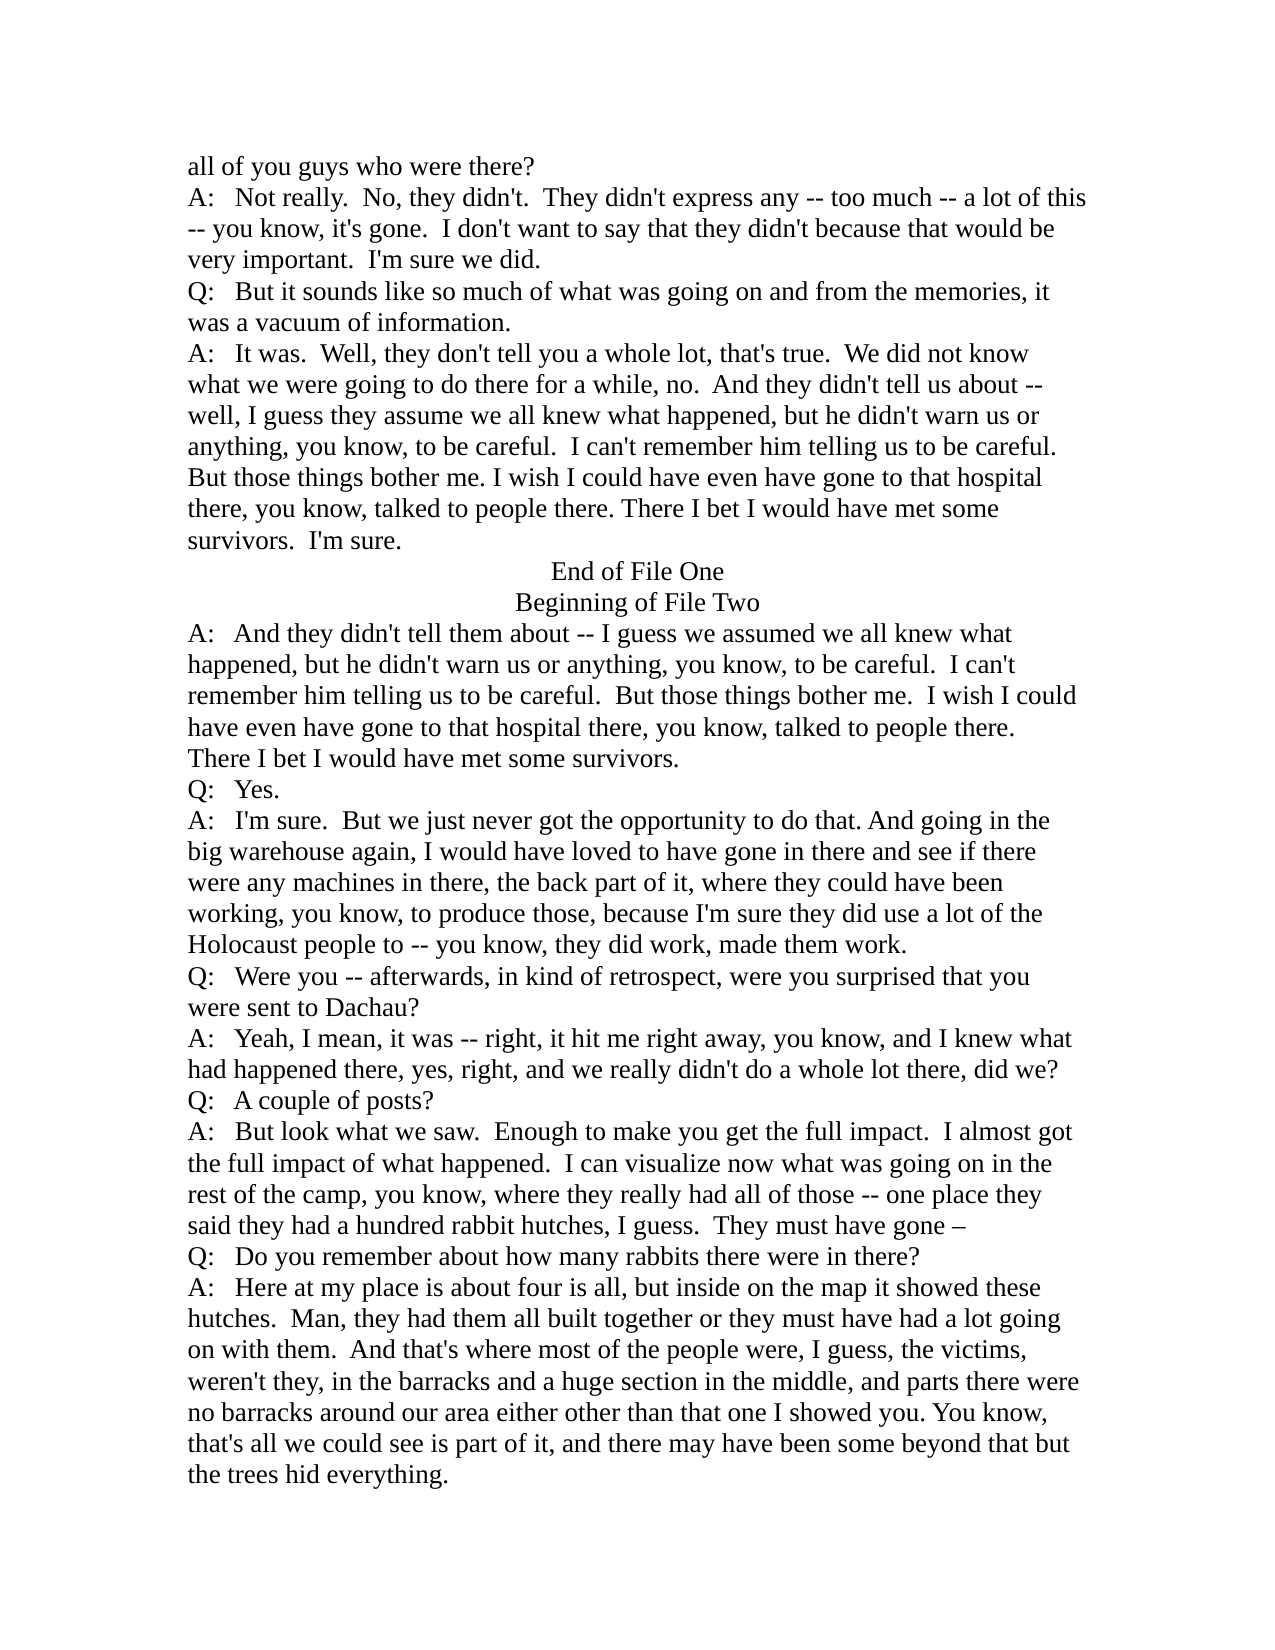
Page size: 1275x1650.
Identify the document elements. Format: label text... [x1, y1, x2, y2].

text A: And they didn't tell them about -- I guess we assumed we all knew what happened, but he didn't warn us or anything, you know, to be careful. I can't remember him telling us to be careful. But those things bother me. I wish I could have even have gone to that hospital there, you know, talked to people there. There I bet I would have met some survivors. [187, 835, 1087, 991]
text Q: A couple of posts? [187, 1302, 1087, 1333]
text Beginning of File Two [187, 804, 1087, 835]
text A: That's what I was -- that bothers me a lot. I'm thinking my feet stood right there where someone maybe was spending their last five minutes on this earth. And I was even thinking when we were digging there what if they had been buried there, but no sign of anything. [187, 181, 1087, 306]
text A: But look what we saw. Enough to make you get the full impact. I almost got the full impact of what happened. I can visualize now what was going on in the rest of the camp, you know, where they really had all of those -- one place they said they had a hundred rabbit hutches, I guess. They must have gone – [187, 1333, 1087, 1458]
text End of File One [187, 773, 1087, 804]
text Q: Do you remember about how many rabbits there were in there? [187, 1458, 1087, 1489]
text A: Yeah, I mean, it was -- right, it hit me right away, you know, and I knew what had happened there, yes, right, and we really didn't do a whole lot there, did we? [187, 1240, 1087, 1302]
text Q: Were you -- afterwards, in kind of retrospect, were you surprised that you were sent to Dachau? [187, 1178, 1087, 1240]
text A: It was. Well, they don't tell you a whole lot, that's true. We did not know what we were going to do there for a while, no. And they didn't tell us about -- well, I guess they assume we all knew what happened, but he didn't warn us or anything, you know, to be careful. I can't remember him telling us to be careful. But those things bother me. I wish I could have even have gone to that hospital there, you know, talked to people there. There I bet I would have met some survivors. I'm sure. [187, 555, 1087, 773]
text Q: Did any of your superior officers engage in conversations or explanations as to what Dachau was? Anybody from U.S. military afterwards or during talk with all of you guys who were there? [187, 306, 1087, 399]
text Q: Yes. [187, 991, 1087, 1022]
text Q: But it sounds like so much of what was going on and from the memories, it was a vacuum of information. [187, 493, 1087, 555]
text A: Not really. No, they didn't. They didn't express any -- too much -- a lot of this -- you know, it's gone. I don't want to say that they didn't because that would be very important. I'm sure we did. [187, 399, 1087, 493]
text Q: Very possibly. [187, 150, 1087, 181]
text A: I'm sure. But we just never got the opportunity to do that. And going in the big warehouse again, I would have loved to have gone in there and see if there were any machines in there, the back part of it, where they could have been working, you know, to produce those, because I'm sure they did use a lot of the Holocaust people to -- you know, they did work, made them work. [187, 1022, 1087, 1178]
